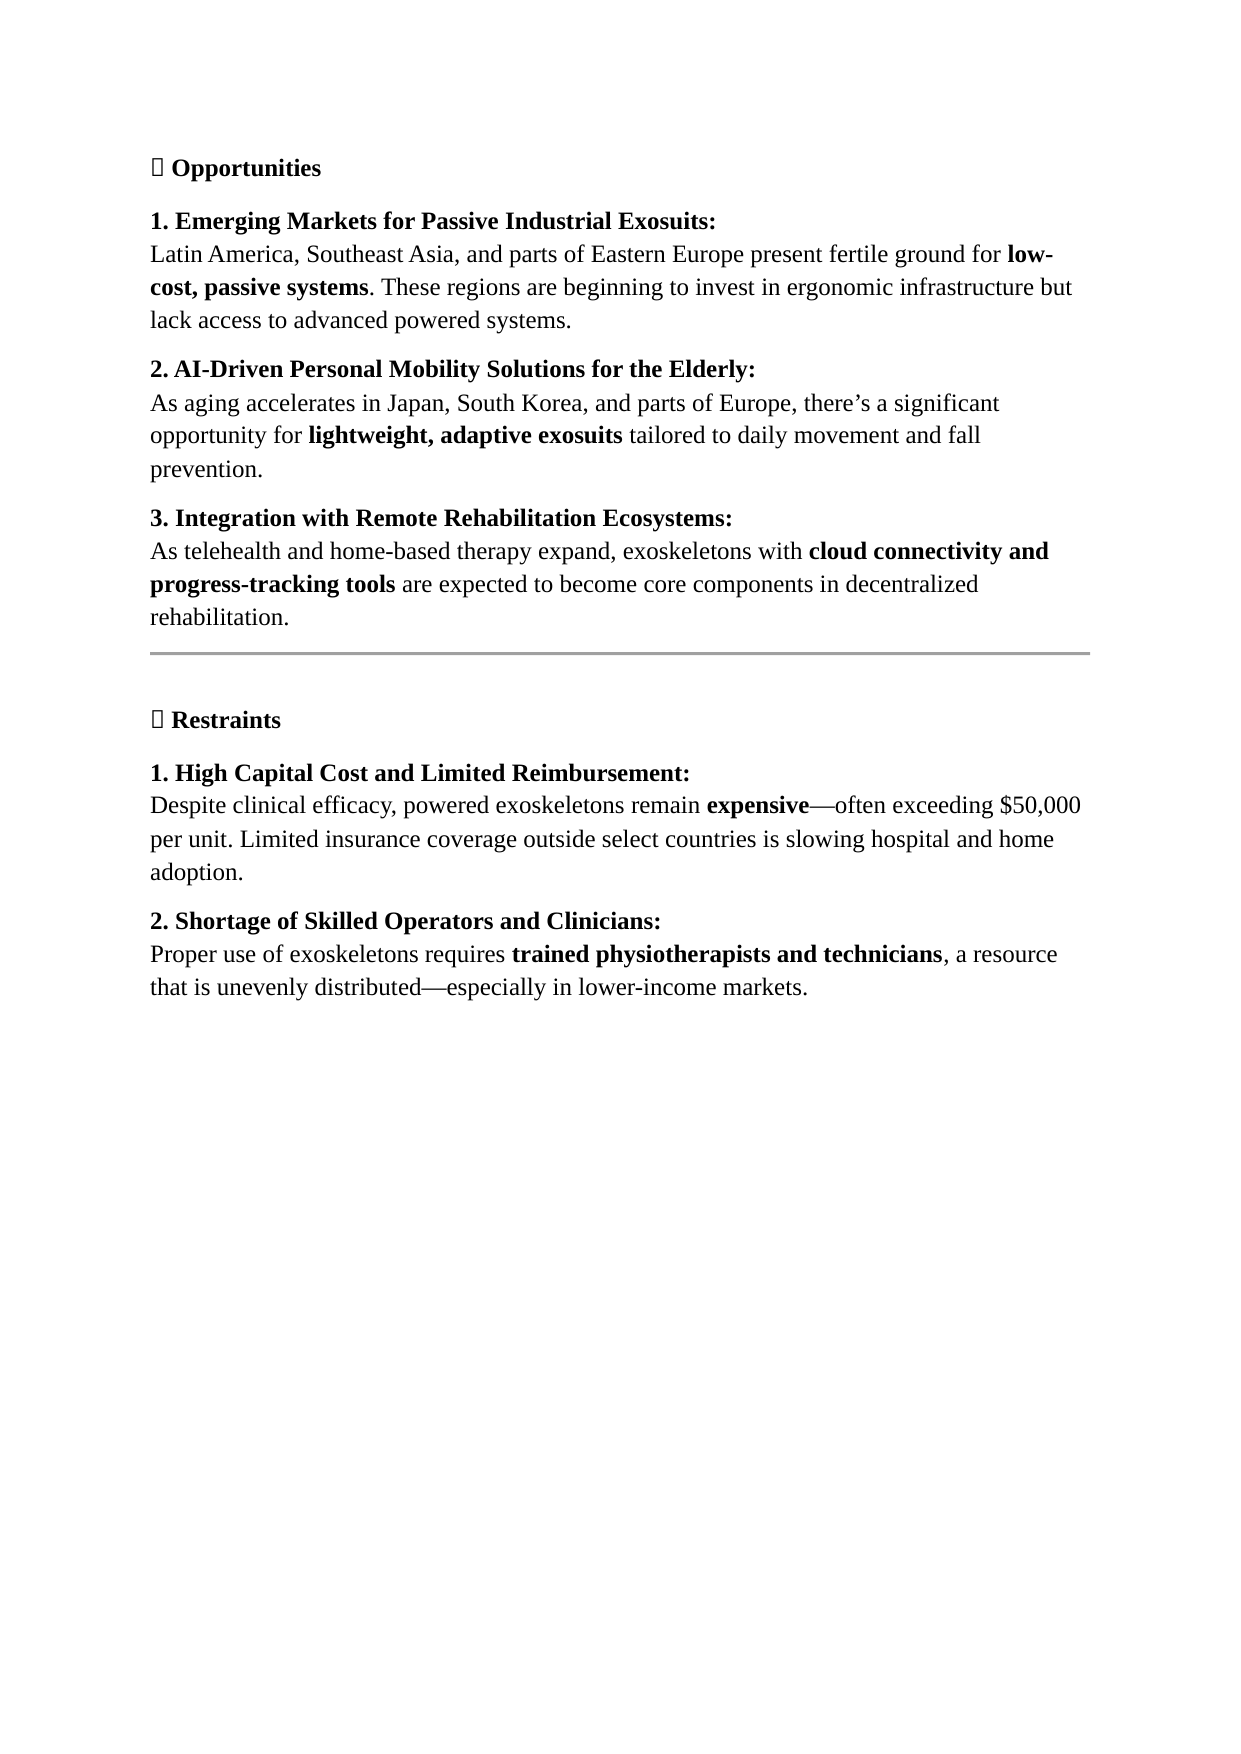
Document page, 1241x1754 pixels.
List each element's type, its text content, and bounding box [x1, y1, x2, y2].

text 2. Shortage of Skilled Operators and Clinicians: Proper use of exoskeletons requires trained physiotherapists and technicians, a resource that is unevenly distributed—especially in lower-income markets. [150, 906, 1090, 1001]
text 2. AI-Driven Personal Mobility Solutions for the Elderly: As aging accelerates in Japan, South Korea, and parts of Europe, there’s a significant opportunity for lightweight, adaptive exosuits tailored to daily movement and fall prevention. [150, 354, 1090, 482]
text 🚫 Restraints [150, 702, 1090, 736]
text 3. Integration with Remote Rehabilitation Ecosystems: As telehealth and home-based therapy expand, exoskeletons with cloud connectivity and progress-tracking tools are expected to become core components in decentralized rehabilitation. [150, 503, 1090, 631]
text 🔁 Opportunities [150, 150, 1090, 184]
text 1. Emerging Markets for Passive Industrial Exosuits: Latin America, Southeast Asia, and parts of Eastern Europe present fertile ground for low-cost, passive systems. These regions are beginning to invest in ergonomic infrastructure but lack access to advanced powered systems. [150, 206, 1090, 334]
text 1. High Capital Cost and Limited Reimbursement: Despite clinical efficacy, powered exoskeletons remain expensive—often exceeding $50,000 per unit. Limited insurance coverage outside select countries is slowing hospital and home adoption. [150, 758, 1090, 885]
